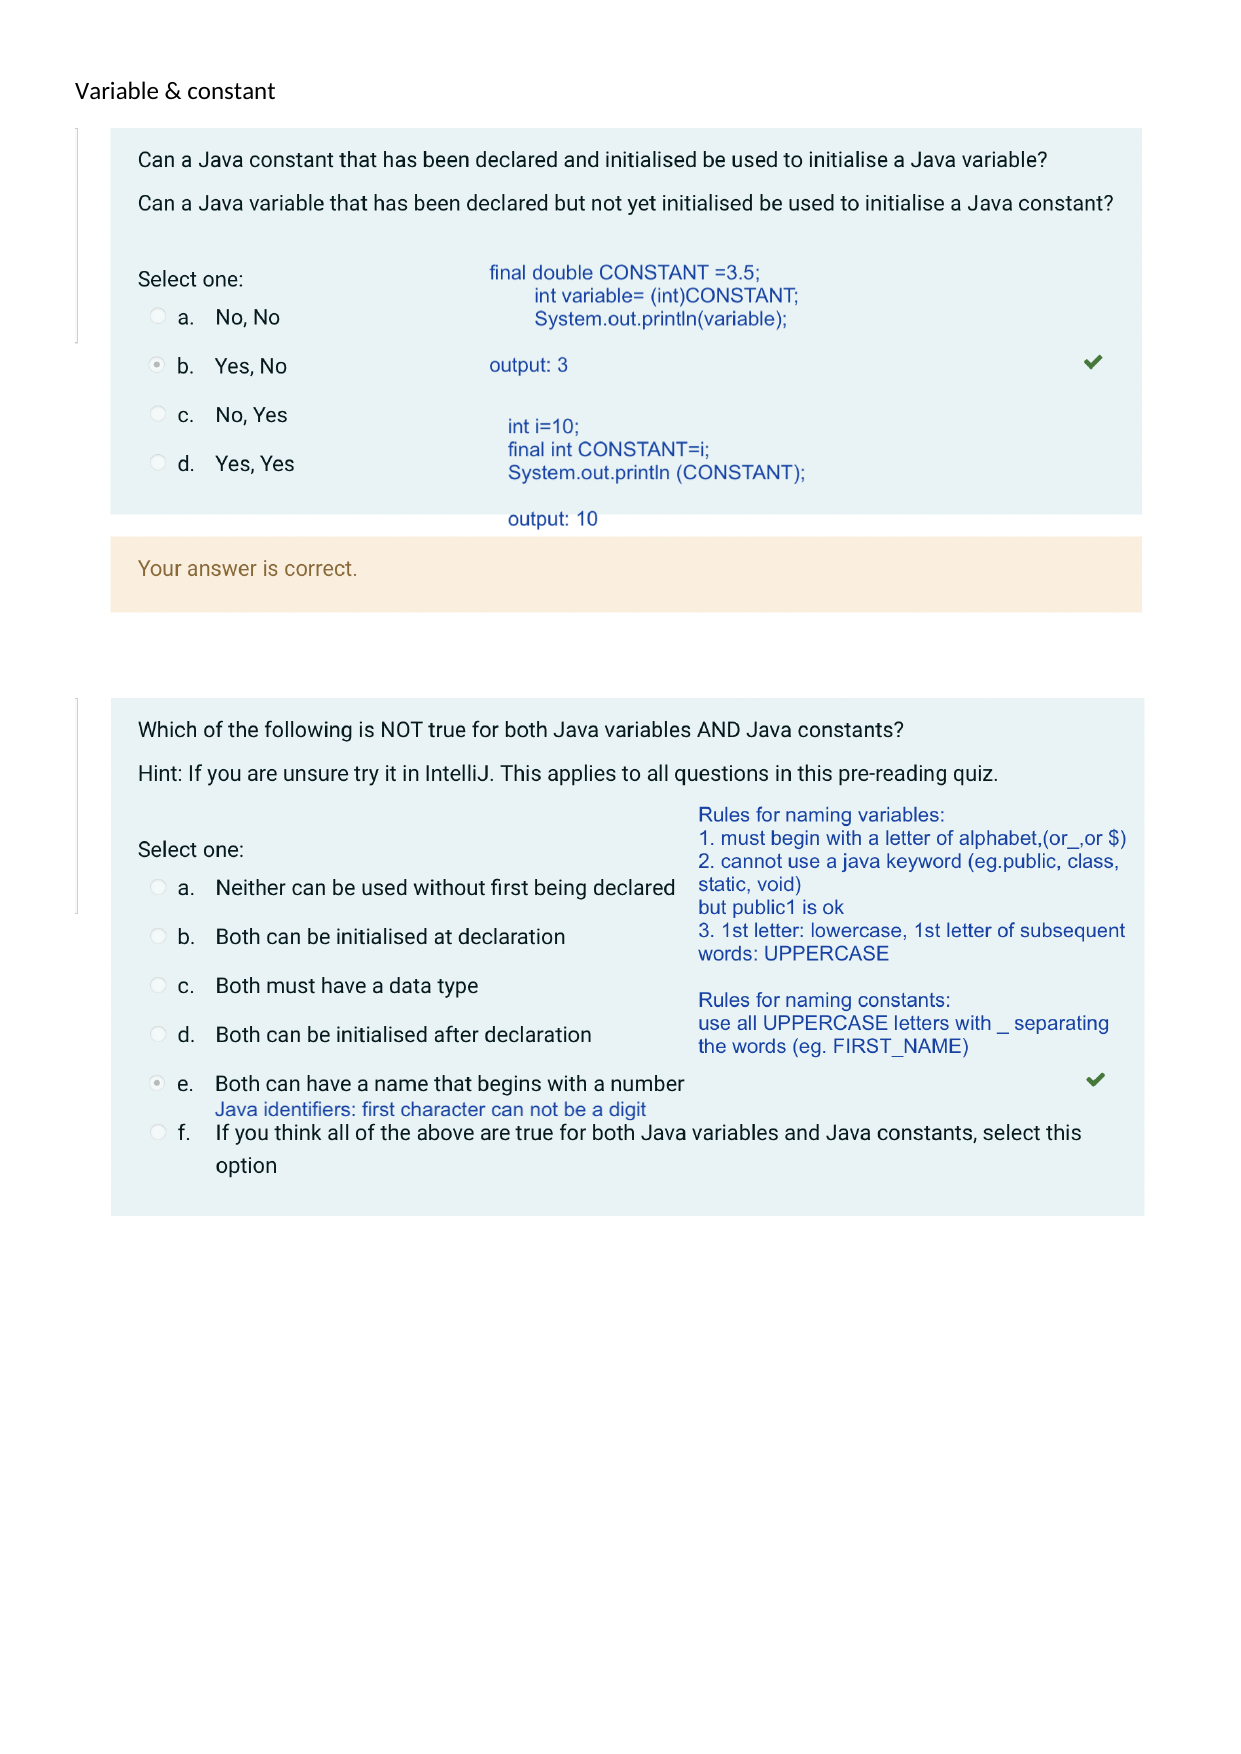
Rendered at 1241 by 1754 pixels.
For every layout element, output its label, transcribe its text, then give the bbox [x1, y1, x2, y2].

picture [75, 105, 1166, 648]
text Variable & constant [75, 75, 1165, 105]
picture [75, 677, 1166, 1235]
